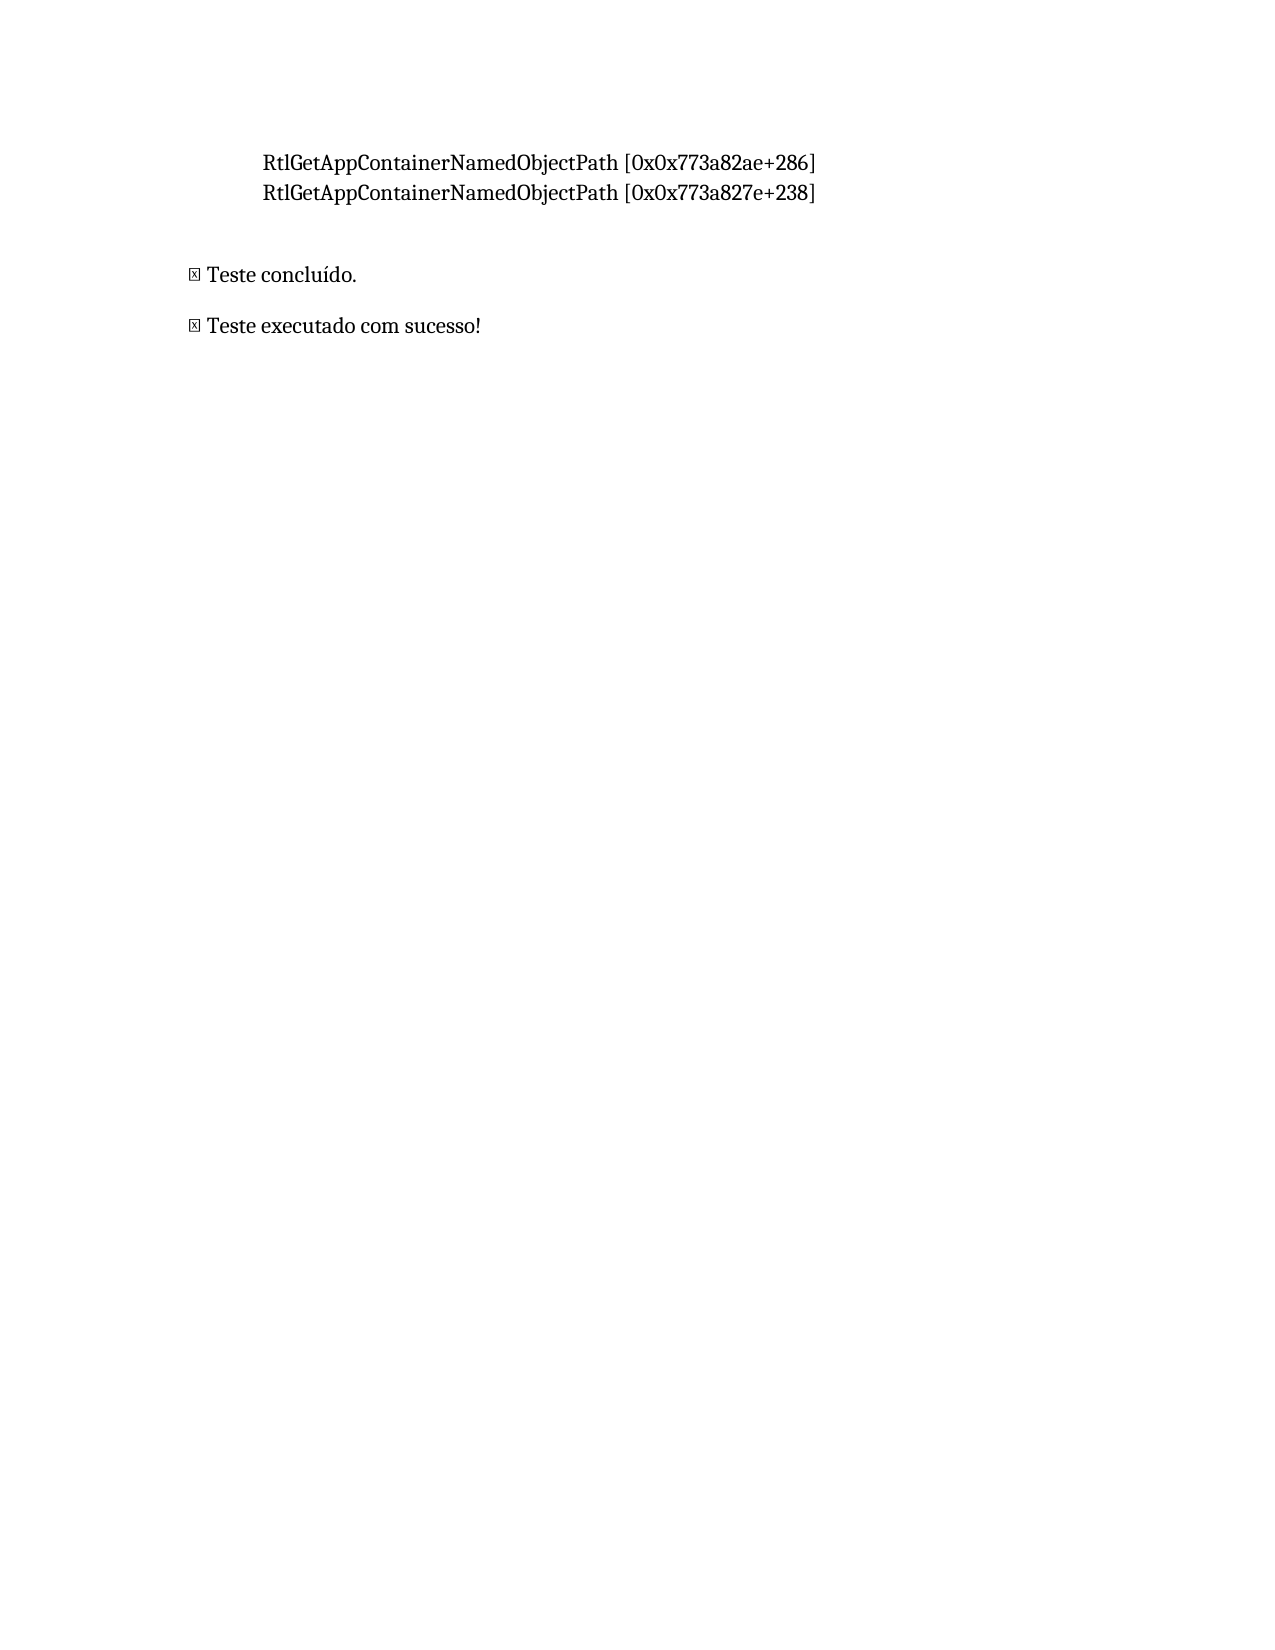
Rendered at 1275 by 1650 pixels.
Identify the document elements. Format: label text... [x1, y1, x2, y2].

text ✅ Teste executado com sucesso! [187, 312, 1087, 339]
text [187, 150, 1087, 237]
text ✅ Teste concluído. [187, 261, 1087, 288]
